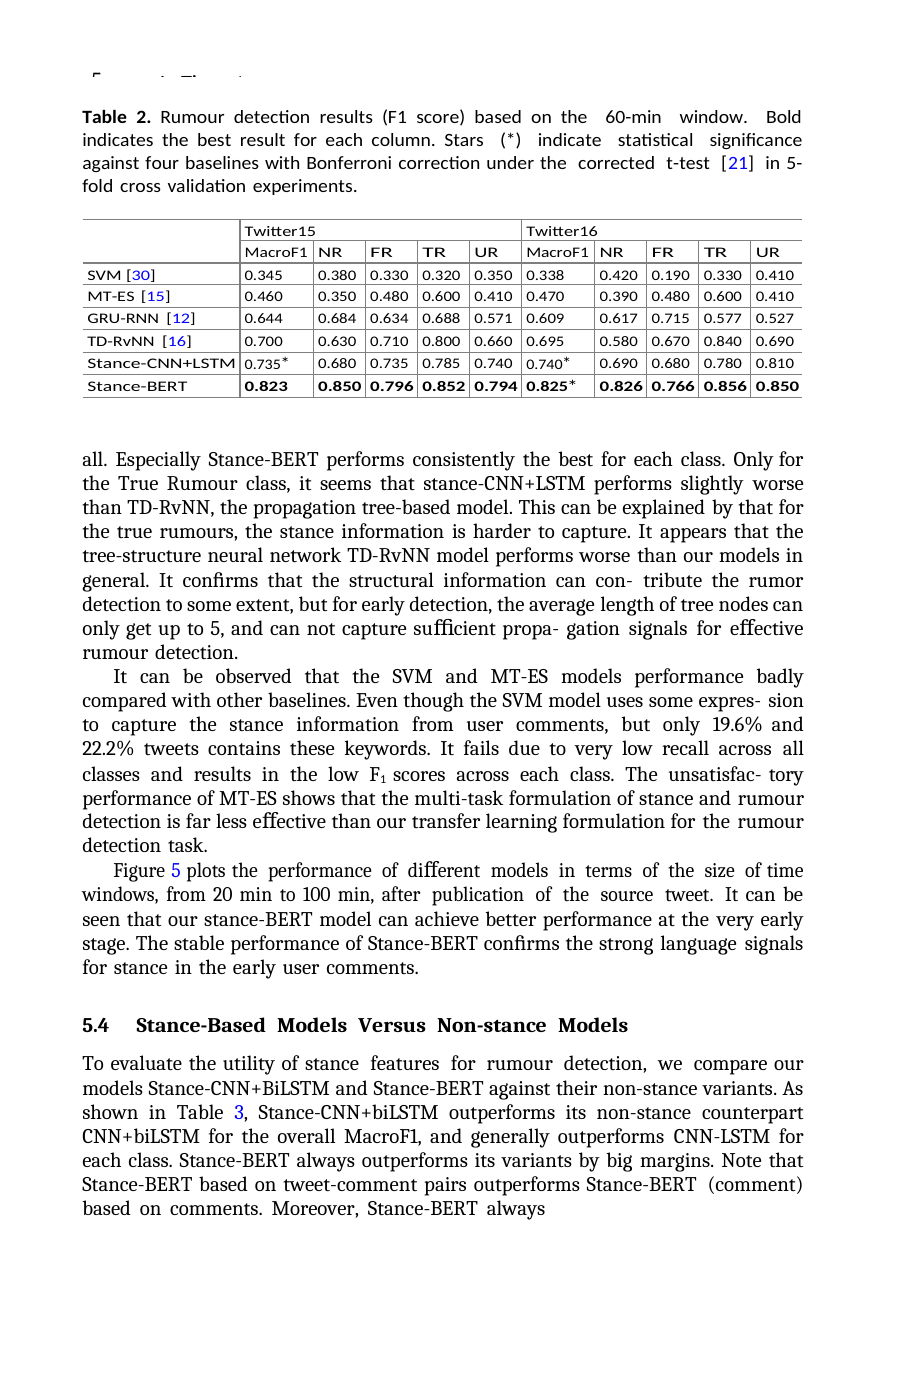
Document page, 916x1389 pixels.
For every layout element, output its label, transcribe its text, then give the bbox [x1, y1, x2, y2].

table_cell GRU-RNN [12] [83, 308, 239, 329]
table_cell MacroF1 [522, 241, 594, 262]
table_cell 0.735∗ [241, 353, 313, 374]
table_cell TD-RvNN [16] [83, 330, 239, 352]
table_cell UR [751, 241, 802, 262]
table_cell 0.345 [241, 264, 313, 284]
table_cell 0.780 [699, 353, 750, 374]
table_cell 0.794 [470, 375, 521, 397]
table_cell 0.796 [366, 375, 417, 397]
table_cell 0.766 [647, 375, 698, 397]
table_cell 0.338 [522, 264, 594, 284]
table_cell TR [699, 241, 750, 262]
table_cell 0.420 [595, 264, 646, 284]
table_cell TR [418, 241, 469, 262]
table_cell 0.826 [595, 375, 646, 397]
table_cell 0.380 [314, 264, 365, 284]
table_cell 0.644 [241, 308, 313, 329]
table_cell 0.688 [418, 308, 469, 329]
table_cell 0.695 [522, 330, 594, 352]
table_cell 0.350 [314, 285, 365, 307]
table_cell FR [647, 241, 698, 262]
table_cell 0.480 [366, 285, 417, 307]
table_cell 0.580 [595, 330, 646, 352]
text It can be observed that the SVM and MT-ES models performance badly compared with other baselines. Even though the SVM model uses some expres- sion to capture the stance information from user comments, but only 19.6% and 22.2% tweets contains these keywords. It fails due to very low recall across all classes and results in the low F1 scores across each class. The unsatisfac- tory performance of MT-ES shows that the multi-task formulation of stance and rumour detection is far less eﬀective than our transfer learning formulation for the rumour detection task. [82, 665, 804, 858]
table_cell 0.410 [470, 285, 521, 307]
table_cell 0.840 [699, 330, 750, 352]
table_cell 0.190 [647, 264, 698, 284]
table_cell 0.810 [751, 353, 802, 374]
table_cell 0.740∗ [522, 353, 594, 374]
table_cell 0.852 [418, 375, 469, 397]
table_header Twitter15 [241, 220, 521, 240]
table_cell 0.823 [241, 375, 313, 397]
table_cell 0.350 [470, 264, 521, 284]
table_cell 0.785 [418, 353, 469, 374]
table_cell 0.850 [314, 375, 365, 397]
table_cell 0.740 [470, 353, 521, 374]
table_cell 0.690 [751, 330, 802, 352]
table_cell 0.825∗ [522, 375, 594, 397]
table_cell 0.460 [241, 285, 313, 307]
table_cell SVM [30] [83, 264, 239, 284]
table_cell 0.410 [751, 285, 802, 307]
text Table 2. Rumour detection results (F1 score) based on the 60-min window. Bold indicates the best result for each column. Stars (*) indicate statistical signiﬁcance against four baselines with Bonferroni correction under the corrected t-test [21] in 5-fold cross validation experiments. [82, 106, 803, 197]
table_cell 0.660 [470, 330, 521, 352]
table_cell 0.617 [595, 308, 646, 329]
table_cell FR [366, 241, 417, 262]
table_cell 0.700 [241, 330, 313, 352]
table_cell MT-ES [15] [83, 285, 239, 307]
table_cell 0.684 [314, 308, 365, 329]
table_cell 0.850 [751, 375, 802, 397]
text all. Especially Stance-BERT performs consistently the best for each class. Only for the True Rumour class, it seems that stance-CNN+LSTM performs slightly worse than TD-RvNN, the propagation tree-based model. This can be explained by that for the true rumours, the stance information is harder to capture. It appears that the tree-structure neural network TD-RvNN model performs worse than our models in general. It conﬁrms that the structural information can con- tribute the rumor detection to some extent, but for early detection, the average length of tree nodes can only get up to 5, and can not capture suﬃcient propa- gation signals for eﬀective rumour detection. [82, 447, 803, 665]
table_cell 0.600 [699, 285, 750, 307]
table_cell 0.480 [647, 285, 698, 307]
table_cell NR [314, 241, 365, 262]
table_cell 0.690 [595, 353, 646, 374]
table_cell 0.390 [595, 285, 646, 307]
text Figure 5 plots the performance of diﬀerent models in terms of the size of time windows, from 20 min to 100 min, after publication of the source tweet. It can be seen that our stance-BERT model can achieve better performance at the very early stage. The stable performance of Stance-BERT conﬁrms the strong language signals for stance in the early user comments. [82, 859, 803, 979]
table_cell 0.715 [647, 308, 698, 329]
table_cell 0.577 [699, 308, 750, 329]
table_cell 0.680 [314, 353, 365, 374]
table_cell 0.630 [314, 330, 365, 352]
table_cell 0.710 [366, 330, 417, 352]
table_cell Stance-BERT [83, 375, 239, 397]
table_cell 0.680 [647, 353, 698, 374]
table_header Twitter16 [522, 220, 802, 240]
table_cell UR [470, 241, 521, 262]
table_header [83, 220, 239, 262]
table_cell 0.800 [418, 330, 469, 352]
table_cell 0.634 [366, 308, 417, 329]
table_cell 0.470 [522, 285, 594, 307]
table_cell NR [595, 241, 646, 262]
table_cell 0.330 [699, 264, 750, 284]
table_cell 0.856 [699, 375, 750, 397]
table_cell 0.609 [522, 308, 594, 329]
table_cell 0.600 [418, 285, 469, 307]
table_cell 0.527 [751, 308, 802, 329]
table_cell 0.320 [418, 264, 469, 284]
table_cell 0.330 [366, 264, 417, 284]
text To evaluate the utility of stance features for rumour detection, we compare our models Stance-CNN+BiLSTM and Stance-BERT against their non-stance variants. As shown in Table 3, Stance-CNN+biLSTM outperforms its non-stance counterpart CNN+biLSTM for the overall MacroF1, and generally outperforms CNN-LSTM for each class. Stance-BERT always outperforms its variants by big margins. Note that Stance-BERT based on tweet-comment pairs outperforms Stance-BERT (comment) based on comments. Moreover, Stance-BERT always [82, 1052, 803, 1221]
subtitle Stance-Based Models Versus Non-stance Models [82, 1014, 882, 1038]
table_cell MacroF1 [241, 241, 313, 262]
table_cell 0.571 [470, 308, 521, 329]
table_cell 0.670 [647, 330, 698, 352]
table_cell 0.735 [366, 353, 417, 374]
table_cell Stance-CNN+LSTM [83, 353, 239, 374]
table_cell 0.410 [751, 264, 802, 284]
